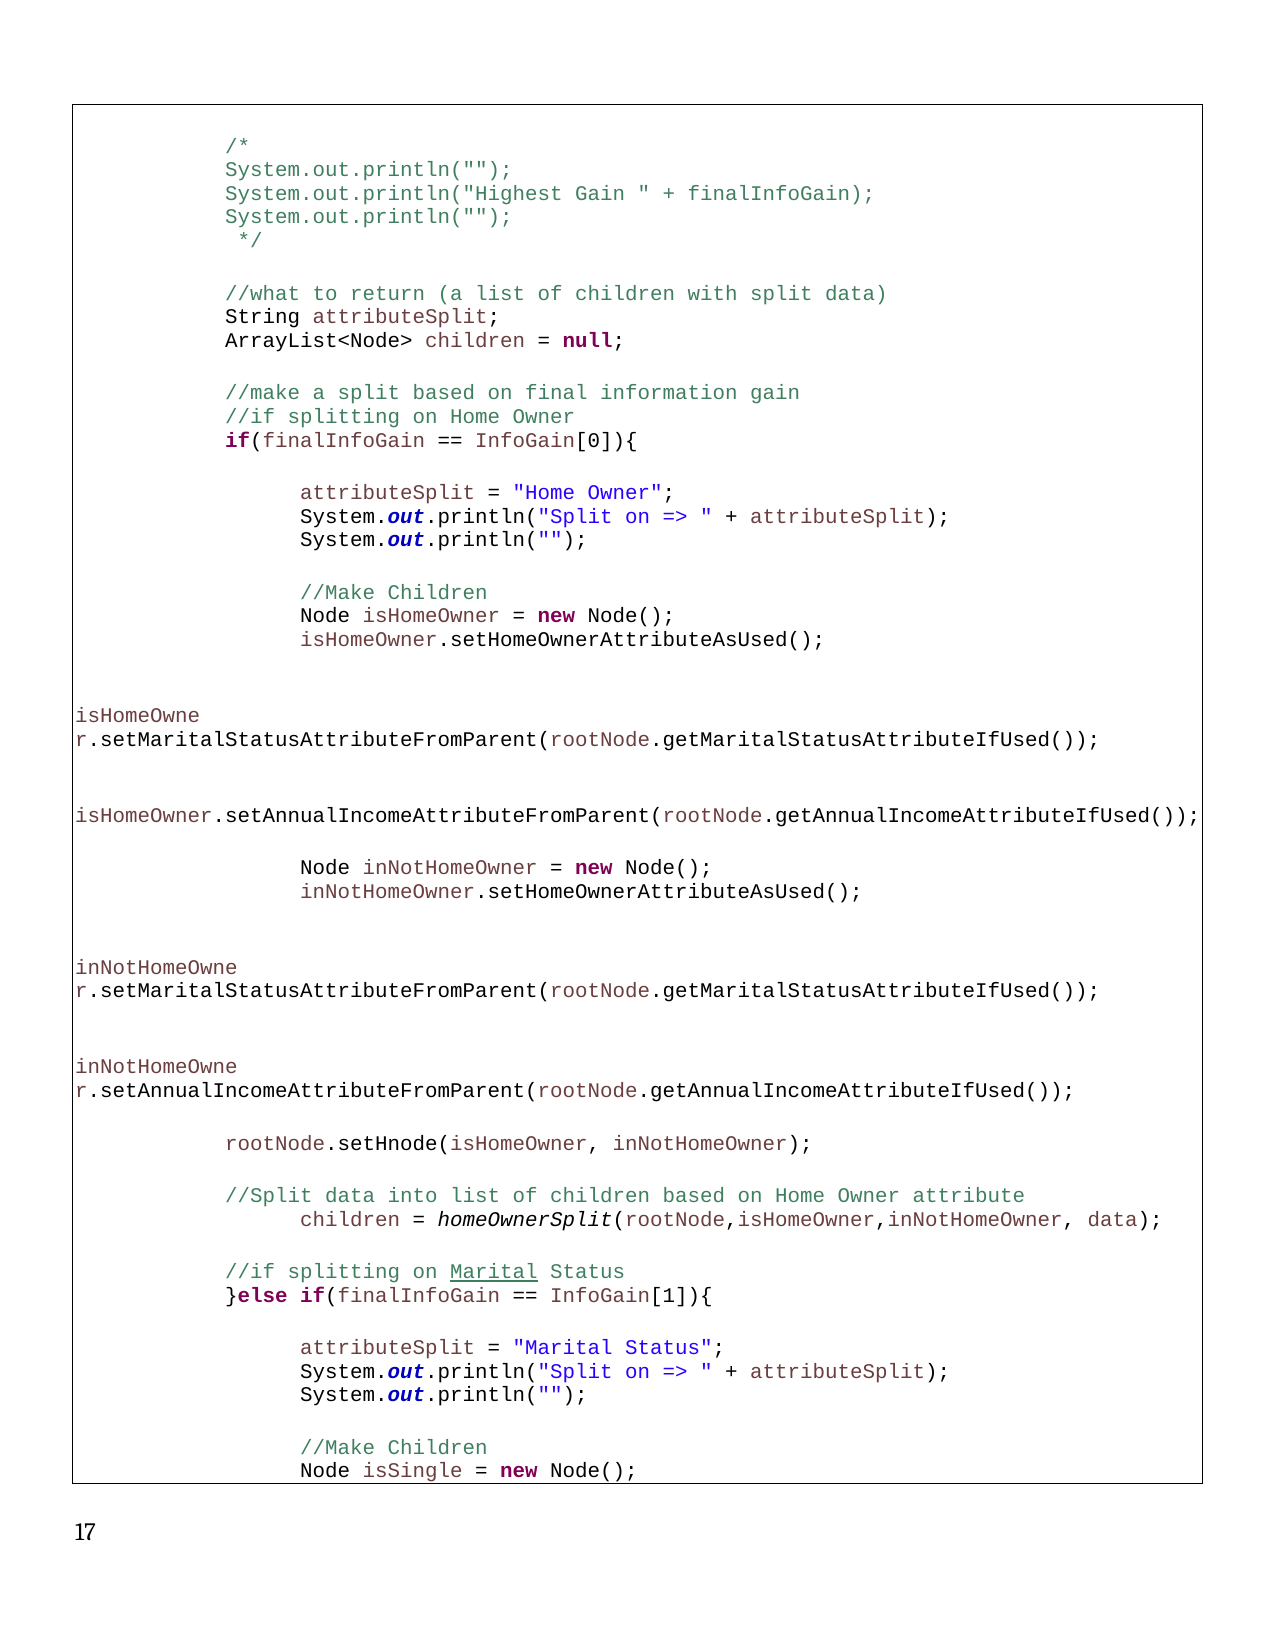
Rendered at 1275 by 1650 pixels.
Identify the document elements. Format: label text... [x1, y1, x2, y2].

text isHomeOwner.setHomeOwnerAttributeAsUsed(); [75, 629, 1200, 653]
text System.out.println(""); [75, 1384, 1200, 1408]
text System.out.println(""); [75, 159, 1200, 183]
text //Split data into list of children based on Home Owner attribute [75, 1185, 1200, 1208]
text isHomeOwner.setMaritalStatusAttributeFromParent(rootNode.getMaritalStatusAttributeIfUsed()); [75, 653, 1200, 752]
text attributeSplit = "Home Owner"; [75, 482, 1200, 506]
text //if splitting on Home Owner [75, 406, 1200, 429]
text isHomeOwner.setAnnualIncomeAttributeFromParent(rootNode.getAnnualIncomeAttributeIfUsed()); [75, 752, 1200, 828]
text System.out.println("Highest Gain " + finalInfoGain); [75, 183, 1200, 207]
text System.out.println("Split on => " + attributeSplit); [75, 506, 1200, 529]
text System.out.println(""); [75, 529, 1200, 553]
text rootNode.setHnode(isHomeOwner, inNotHomeOwner); [75, 1132, 1200, 1156]
text inNotHomeOwner.setAnnualIncomeAttributeFromParent(rootNode.getAnnualIncomeAttributeIfUsed()); [75, 1004, 1200, 1104]
text //if splitting on Marital Status [75, 1261, 1200, 1284]
text Node inNotHomeOwner = new Node(); [75, 857, 1200, 881]
text Node isSingle = new Node(); [75, 1460, 1200, 1483]
text Node isHomeOwner = new Node(); [75, 605, 1200, 629]
text */ [75, 230, 1200, 254]
text //Make Children [75, 582, 1200, 605]
text //make a split based on final information gain [75, 382, 1200, 406]
text ArrayList<Node> children = null; [75, 330, 1200, 353]
text //what to return (a list of children with split data) [75, 283, 1200, 306]
text //Make Children [75, 1437, 1200, 1460]
text System.out.println("Split on => " + attributeSplit); [75, 1361, 1200, 1384]
text if(finalInfoGain == InfoGain[0]){ [75, 429, 1200, 453]
text }else if(finalInfoGain == InfoGain[1]){ [75, 1284, 1200, 1308]
text inNotHomeOwner.setMaritalStatusAttributeFromParent(rootNode.getMaritalStatusAttributeIfUsed()); [75, 904, 1200, 1004]
text /* [75, 136, 1200, 159]
text String attributeSplit; [75, 306, 1200, 330]
text System.out.println(""); [75, 207, 1200, 230]
text inNotHomeOwner.setHomeOwnerAttributeAsUsed(); [75, 881, 1200, 904]
text children = homeOwnerSplit(rootNode,isHomeOwner,inNotHomeOwner, data); [75, 1208, 1200, 1232]
text attributeSplit = "Marital Status"; [75, 1337, 1200, 1361]
